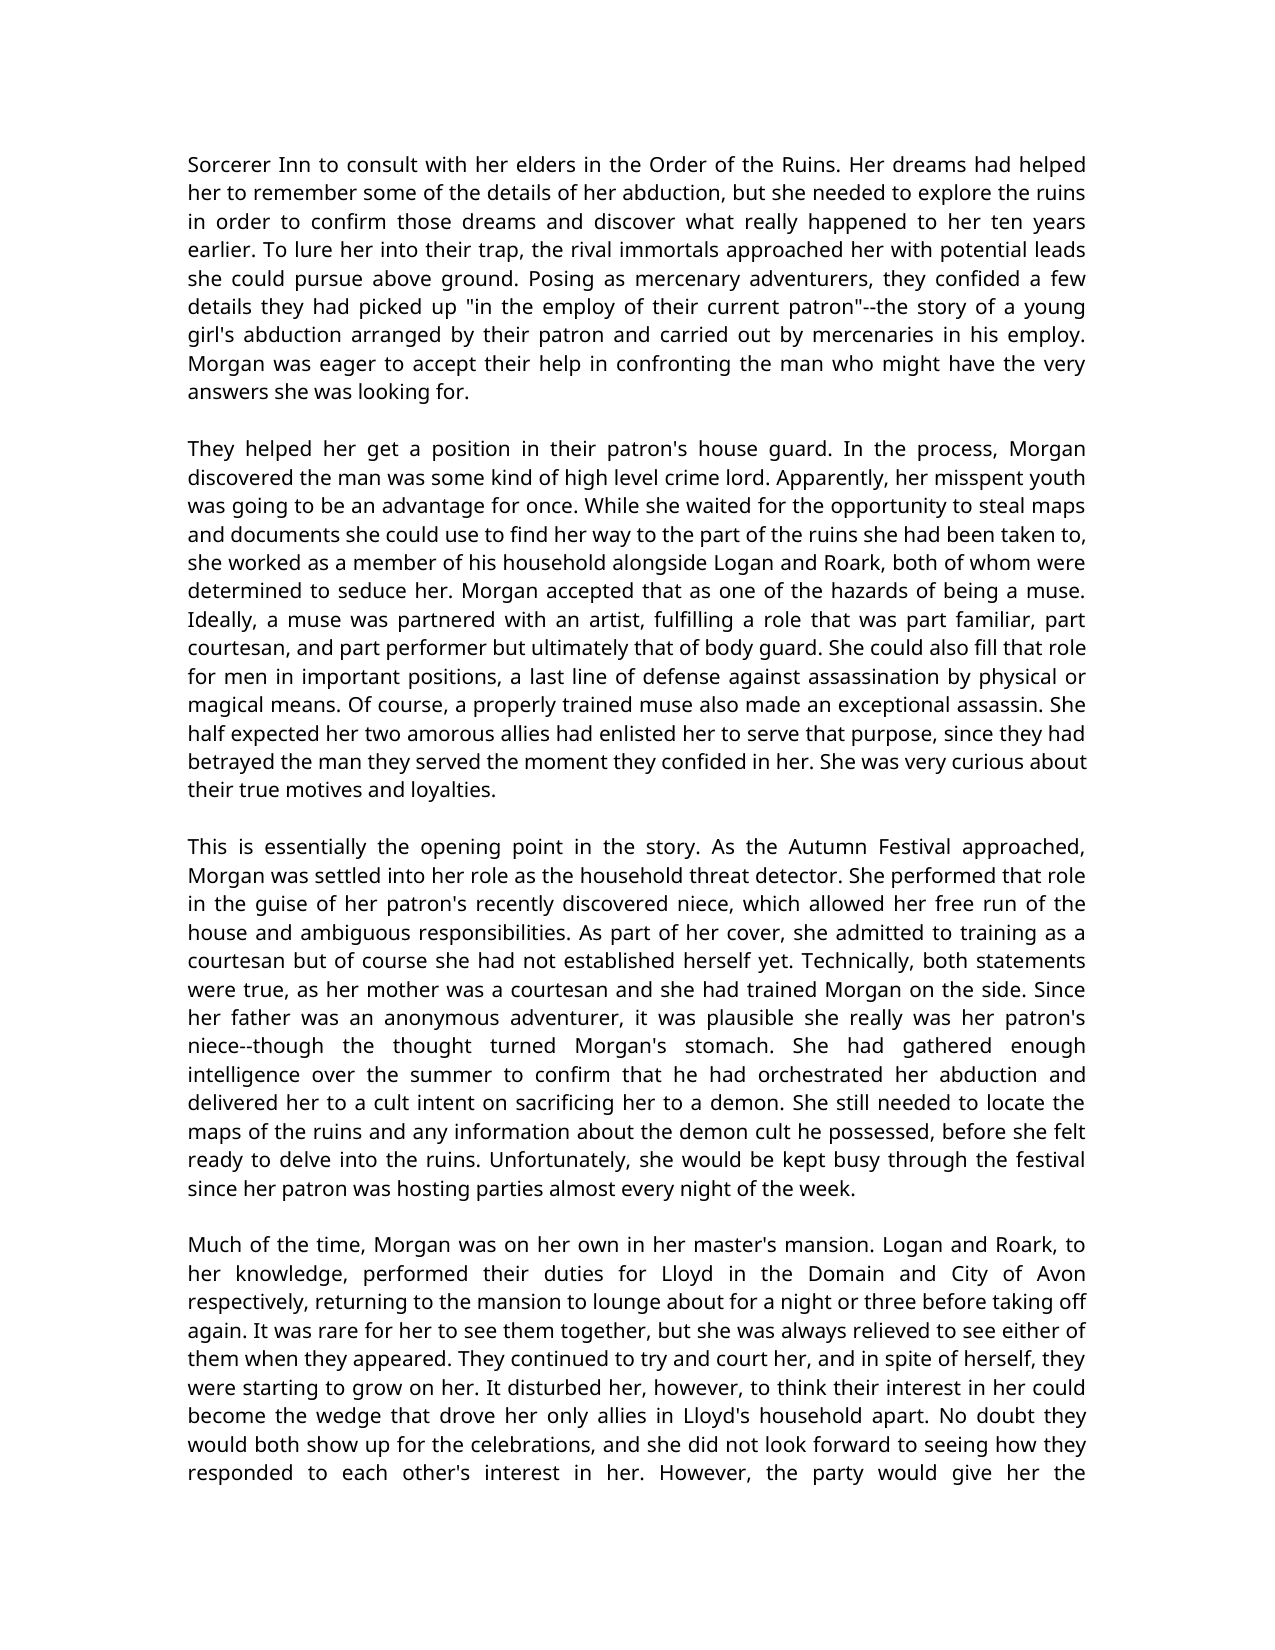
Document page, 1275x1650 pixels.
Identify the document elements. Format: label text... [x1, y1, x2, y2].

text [187, 1231, 1087, 1487]
text This is essentially the opening point in the story. As the Autumn Festival approached, Morgan was settled into her role as the household threat detector. She performed that role in the guise of her patron's recently discovered niece, which allowed her free run of the house and ambiguous responsibilities. As part of her cover, she admitted to training as a courtesan but of course she had not established herself yet. Technically, both statements were true, as her mother was a courtesan and she had trained Morgan on the side. Since her father was an anonymous adventurer, it was plausible she really was her patron's niece--though the thought turned Morgan's stomach. She had gathered enough intelligence over the summer to confirm that he had orchestrated her abduction and delivered her to a cult intent on sacrificing her to a demon. She still needed to locate the maps of the ruins and any information about the demon cult he possessed, before she felt ready to delve into the ruins. Unfortunately, she would be kept busy through the festival since her patron was hosting parties almost every night of the week. [187, 832, 1087, 1202]
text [187, 150, 1087, 406]
text They helped her get a position in their patron's house guard. In the process, Morgan discovered the man was some kind of high level crime lord. Apparently, her misspent youth was going to be an advantage for once. While she waited for the opportunity to steal maps and documents she could use to find her way to the part of the ruins she had been taken to, she worked as a member of his household alongside Logan and Roark, both of whom were determined to seduce her. Morgan accepted that as one of the hazards of being a muse. Ideally, a muse was partnered with an artist, fulfilling a role that was part familiar, part courtesan, and part performer but ultimately that of body guard. She could also fill that role for men in important positions, a last line of defense against assassination by physical or magical means. Of course, a properly trained muse also made an exceptional assassin. She half expected her two amorous allies had enlisted her to serve that purpose, since they had betrayed the man they served the moment they confided in her. She was very curious about their true motives and loyalties. [187, 434, 1087, 804]
